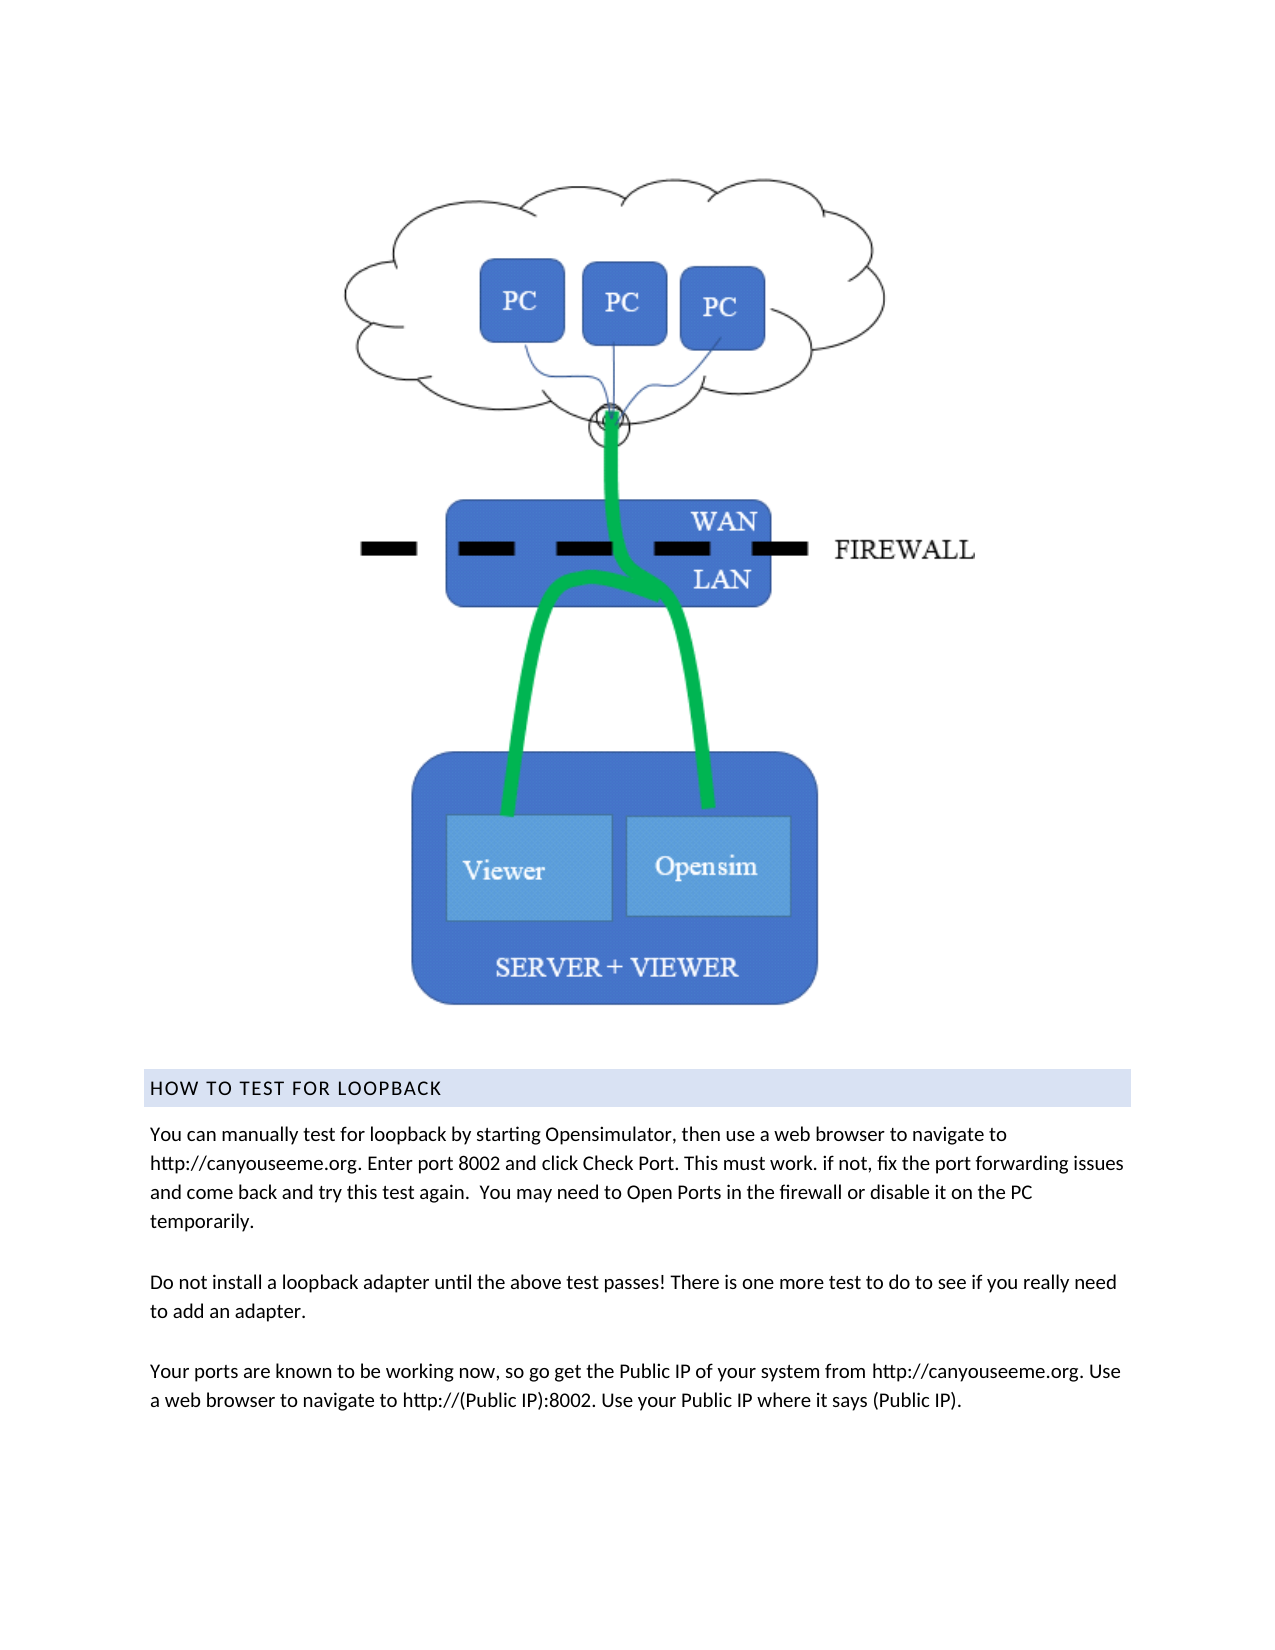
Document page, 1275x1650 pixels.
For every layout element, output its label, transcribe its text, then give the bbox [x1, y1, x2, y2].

text Do not install a loopback adapter until the above test passes! There is one more test to do to see if you really need to add an adapter. [150, 1269, 1125, 1323]
picture [300, 149, 975, 1038]
text Your ports are known to be working now, so go get the Public IP of your system from http://canyouseeme.org. Use a web browser to navigate to http://(Public IP):8002. Use your Public IP where it says (Public IP). [150, 1358, 1125, 1413]
text You can manually test for loopback by starting Opensimulator, then use a web browser to navigate to http://canyouseeme.org. Enter port 8002 and click Check Port. This must work. if not, fix the port forwarding issues and come back and try this test again. You may need to Open Ports in the firewall or disable it on the PC temporarily. [150, 1121, 1125, 1234]
subtitle How to test for loopback [150, 1075, 1125, 1101]
